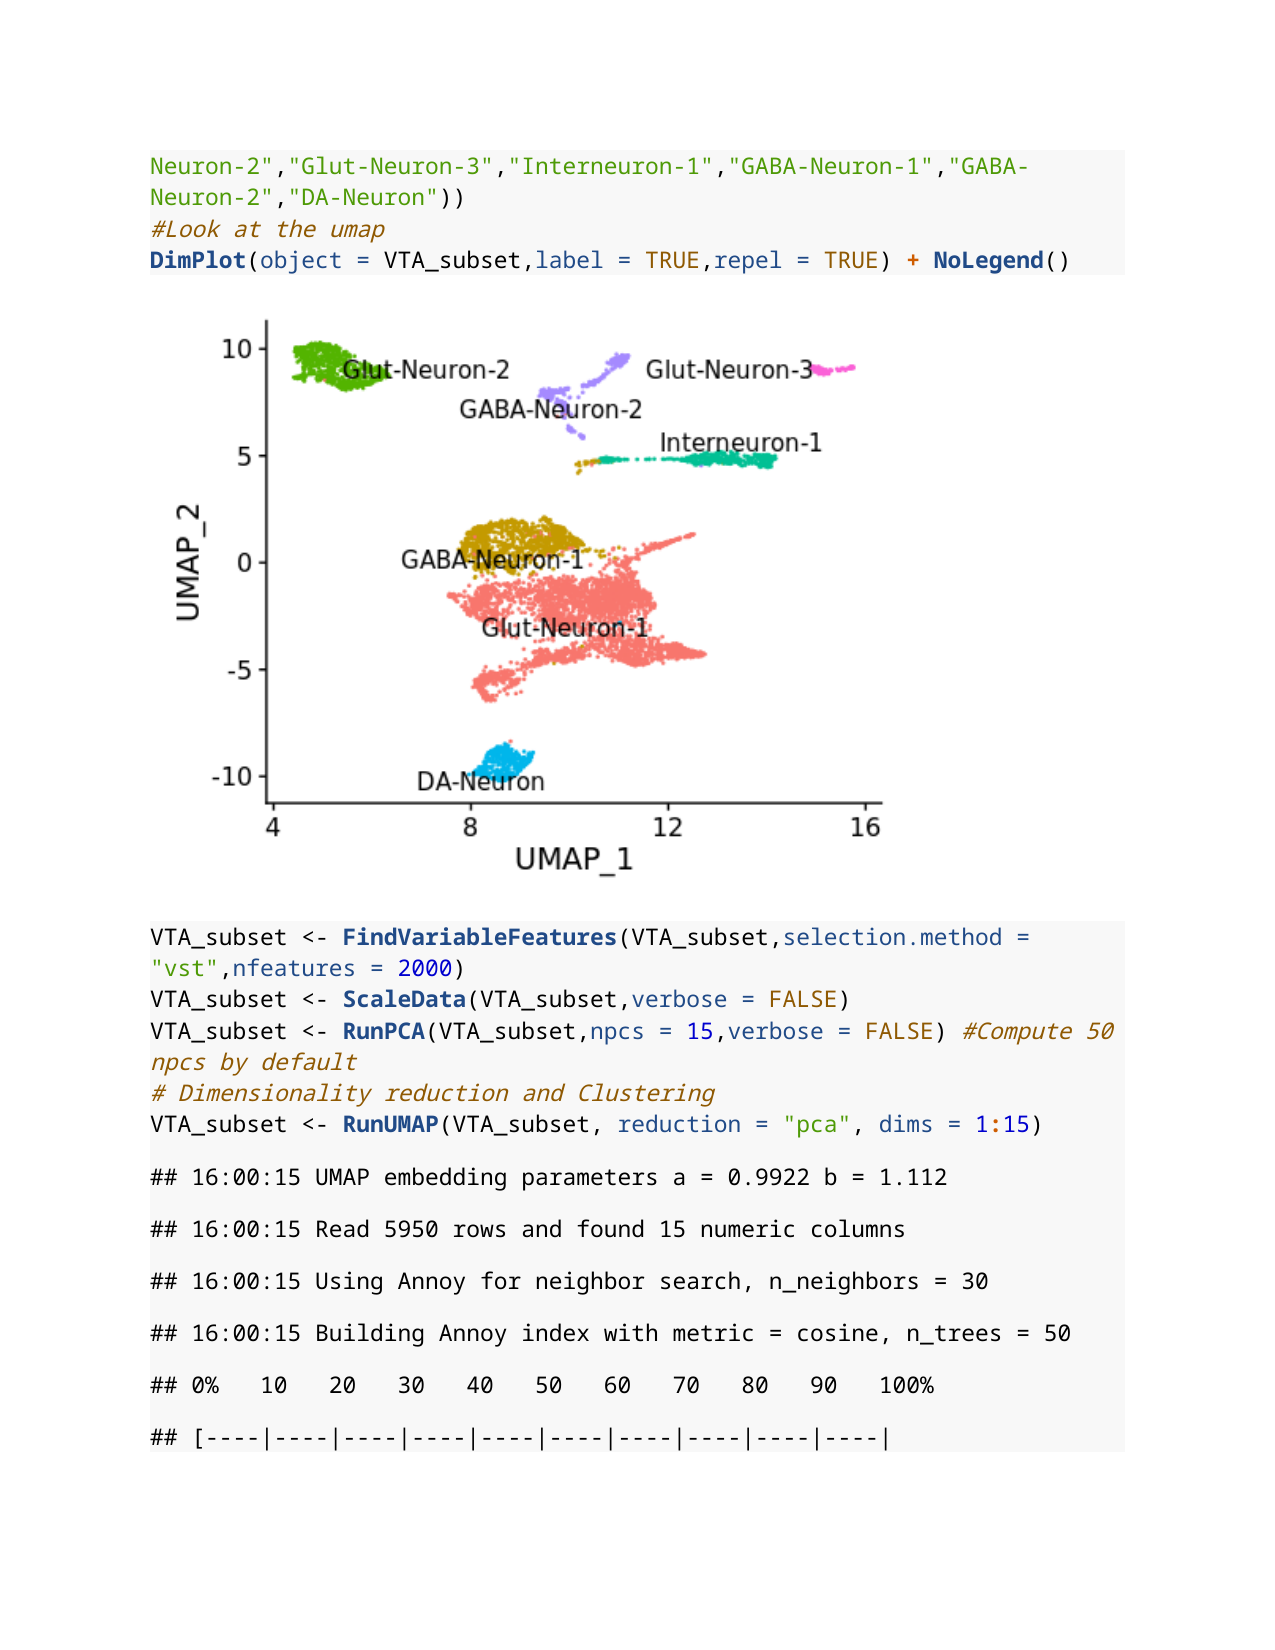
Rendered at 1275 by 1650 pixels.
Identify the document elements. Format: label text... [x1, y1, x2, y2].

text ## 16:00:15 Read 5950 rows and found 15 numeric columns [150, 1213, 1125, 1244]
text ## 0% 10 20 30 40 50 60 70 80 90 100% [150, 1369, 1125, 1400]
text ## 16:00:15 UMAP embedding parameters a = 0.9922 b = 1.112 [150, 1161, 1125, 1192]
text ## [----|----|----|----|----|----|----|----|----|----| [150, 1421, 1125, 1452]
text VTA_subset <- FindVariableFeatures(VTA_subset,selection.method = "vst",nfeatures = 2000) VTA_subset <- ScaleData(VTA_subset,verbose = FALSE) VTA_subset <- RunPCA(VTA_subset,npcs = 15,verbose = FALSE) #Compute 50 npcs by default # Dimensionality reduction and Clustering VTA_subset <- RunUMAP(VTA_subset, reduction = "pca", dims = 1:15) [150, 921, 1125, 1140]
text ## 16:00:15 Building Annoy index with metric = cosine, n_trees = 50 [150, 1317, 1125, 1348]
picture [150, 295, 908, 903]
text ## 16:00:15 Using Annoy for neighbor search, n_neighbors = 30 [150, 1265, 1125, 1296]
